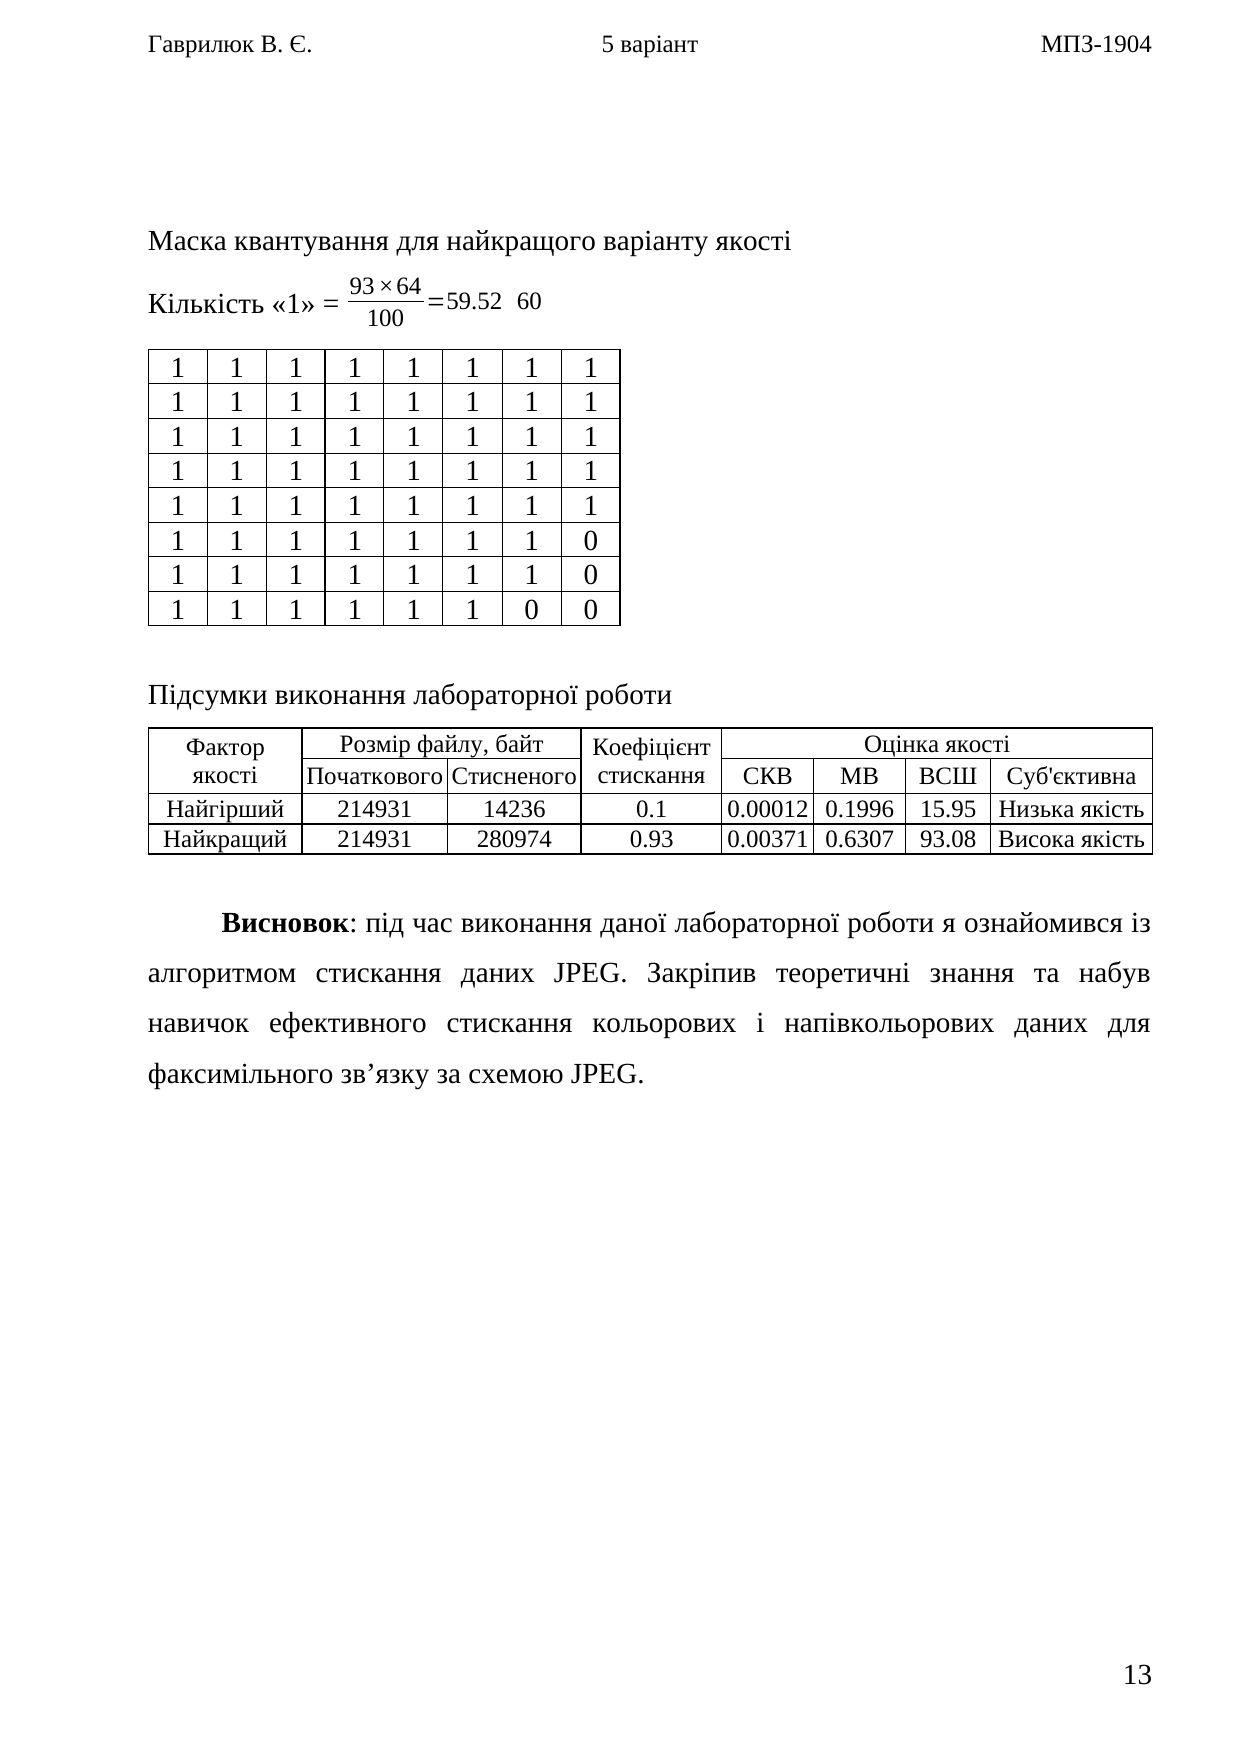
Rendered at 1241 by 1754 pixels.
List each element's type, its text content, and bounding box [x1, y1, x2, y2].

table_cell 1 [443, 557, 502, 591]
table_cell 1 [326, 419, 383, 452]
table_cell 0.00012 [722, 794, 813, 823]
table_cell 0 [503, 592, 561, 625]
table_cell 1 [267, 454, 324, 487]
table_cell Низька якість [991, 794, 1152, 823]
table_cell 1 [443, 454, 502, 487]
table_cell 1 [443, 592, 502, 625]
table_cell 1 [267, 384, 324, 418]
table_cell 0.1 [582, 794, 721, 823]
table_cell 1 [503, 488, 561, 522]
table_cell 0 [562, 557, 619, 591]
table_cell 1 [384, 592, 442, 625]
table_header 1 [443, 350, 502, 383]
table_header 1 [149, 350, 207, 383]
table_cell 1 [443, 419, 502, 452]
table_cell 1 [562, 454, 619, 487]
table_cell 15.95 [906, 794, 990, 823]
table_cell 1 [326, 557, 383, 591]
table_cell 1 [149, 557, 207, 591]
table_cell 0.93 [582, 825, 721, 853]
table_cell 1 [443, 523, 502, 556]
table_cell Стисненого [448, 759, 580, 792]
table_cell 1 [503, 384, 561, 418]
table_cell Найгірший [149, 794, 301, 823]
table_cell 1 [208, 557, 266, 591]
table_cell 14236 [448, 794, 580, 823]
table_cell 1 [208, 384, 266, 418]
table_cell 1 [562, 488, 619, 522]
table_cell 1 [267, 592, 324, 625]
table_cell 1 [326, 592, 383, 625]
table_cell 1 [208, 419, 266, 452]
table_cell 0.00371 [722, 825, 813, 853]
table_cell Найкращий [149, 825, 301, 853]
table_cell 1 [326, 454, 383, 487]
table_cell 1 [326, 488, 383, 522]
table_header 1 [326, 350, 383, 383]
table_cell 1 [149, 592, 207, 625]
table_cell 1 [503, 454, 561, 487]
table_cell ВСШ [906, 759, 990, 792]
table_cell 1 [267, 488, 324, 522]
table_cell 280974 [448, 825, 580, 853]
text Кількість «1» = [148, 273, 1152, 332]
table_cell 1 [208, 592, 266, 625]
table_header Розмір файлу, байт [303, 729, 580, 757]
table_cell 214931 [303, 794, 447, 823]
table_cell 1 [384, 488, 442, 522]
table_cell 0.6307 [814, 825, 905, 853]
table_header 1 [208, 350, 266, 383]
table_cell 1 [562, 419, 619, 452]
table_cell 1 [149, 454, 207, 487]
table_cell 0.1996 [814, 794, 905, 823]
table_cell Суб'єктивна [991, 759, 1152, 792]
table_cell 1 [503, 557, 561, 591]
table_cell 1 [208, 488, 266, 522]
table_header 1 [384, 350, 442, 383]
table_cell 1 [384, 557, 442, 591]
table_header 1 [267, 350, 324, 383]
text Маска квантування для найкращого варіанту якості [148, 223, 1152, 256]
table_cell 0 [562, 592, 619, 625]
table_header 1 [562, 350, 619, 383]
table_cell 1 [384, 419, 442, 452]
table_cell 1 [149, 488, 207, 522]
table_header 1 [503, 350, 561, 383]
table_cell 1 [443, 488, 502, 522]
text Висновок: під час виконання даної лабораторної роботи я ознайомився із алгоритмом стискання даних JPEG. Закріпив теоретичні знання та набув навичок ефективного стискання кольорових і напівкольорових даних для факсимільного зв’язку за схемою JPEG. [148, 905, 1152, 1089]
table_cell 1 [443, 384, 502, 418]
table_cell 1 [503, 523, 561, 556]
table_cell 1 [267, 419, 324, 452]
table_header Коефіцієнт стискання [582, 729, 721, 792]
table_cell 1 [149, 384, 207, 418]
table_cell 93.08 [906, 825, 990, 853]
table_cell 1 [326, 523, 383, 556]
table_cell МВ [814, 759, 905, 792]
table_cell 0 [562, 523, 619, 556]
table_header Фактор якості [149, 729, 301, 792]
table_cell Початкового [303, 759, 447, 792]
table_cell 1 [267, 557, 324, 591]
table_cell 1 [149, 419, 207, 452]
table_cell 1 [208, 454, 266, 487]
table_header Оцінка якості [722, 729, 1152, 757]
table_cell 1 [384, 454, 442, 487]
table_cell СКВ [722, 759, 813, 792]
table_cell 1 [562, 384, 619, 418]
text Підсумки виконання лабораторної роботи [148, 677, 1152, 710]
table_cell Висока якість [991, 825, 1152, 853]
table_cell 1 [384, 384, 442, 418]
table_cell 214931 [303, 825, 447, 853]
table_cell 1 [267, 523, 324, 556]
table_cell 1 [503, 419, 561, 452]
table_cell 1 [384, 523, 442, 556]
table_cell 1 [149, 523, 207, 556]
table_cell 1 [208, 523, 266, 556]
table_cell 1 [326, 384, 383, 418]
